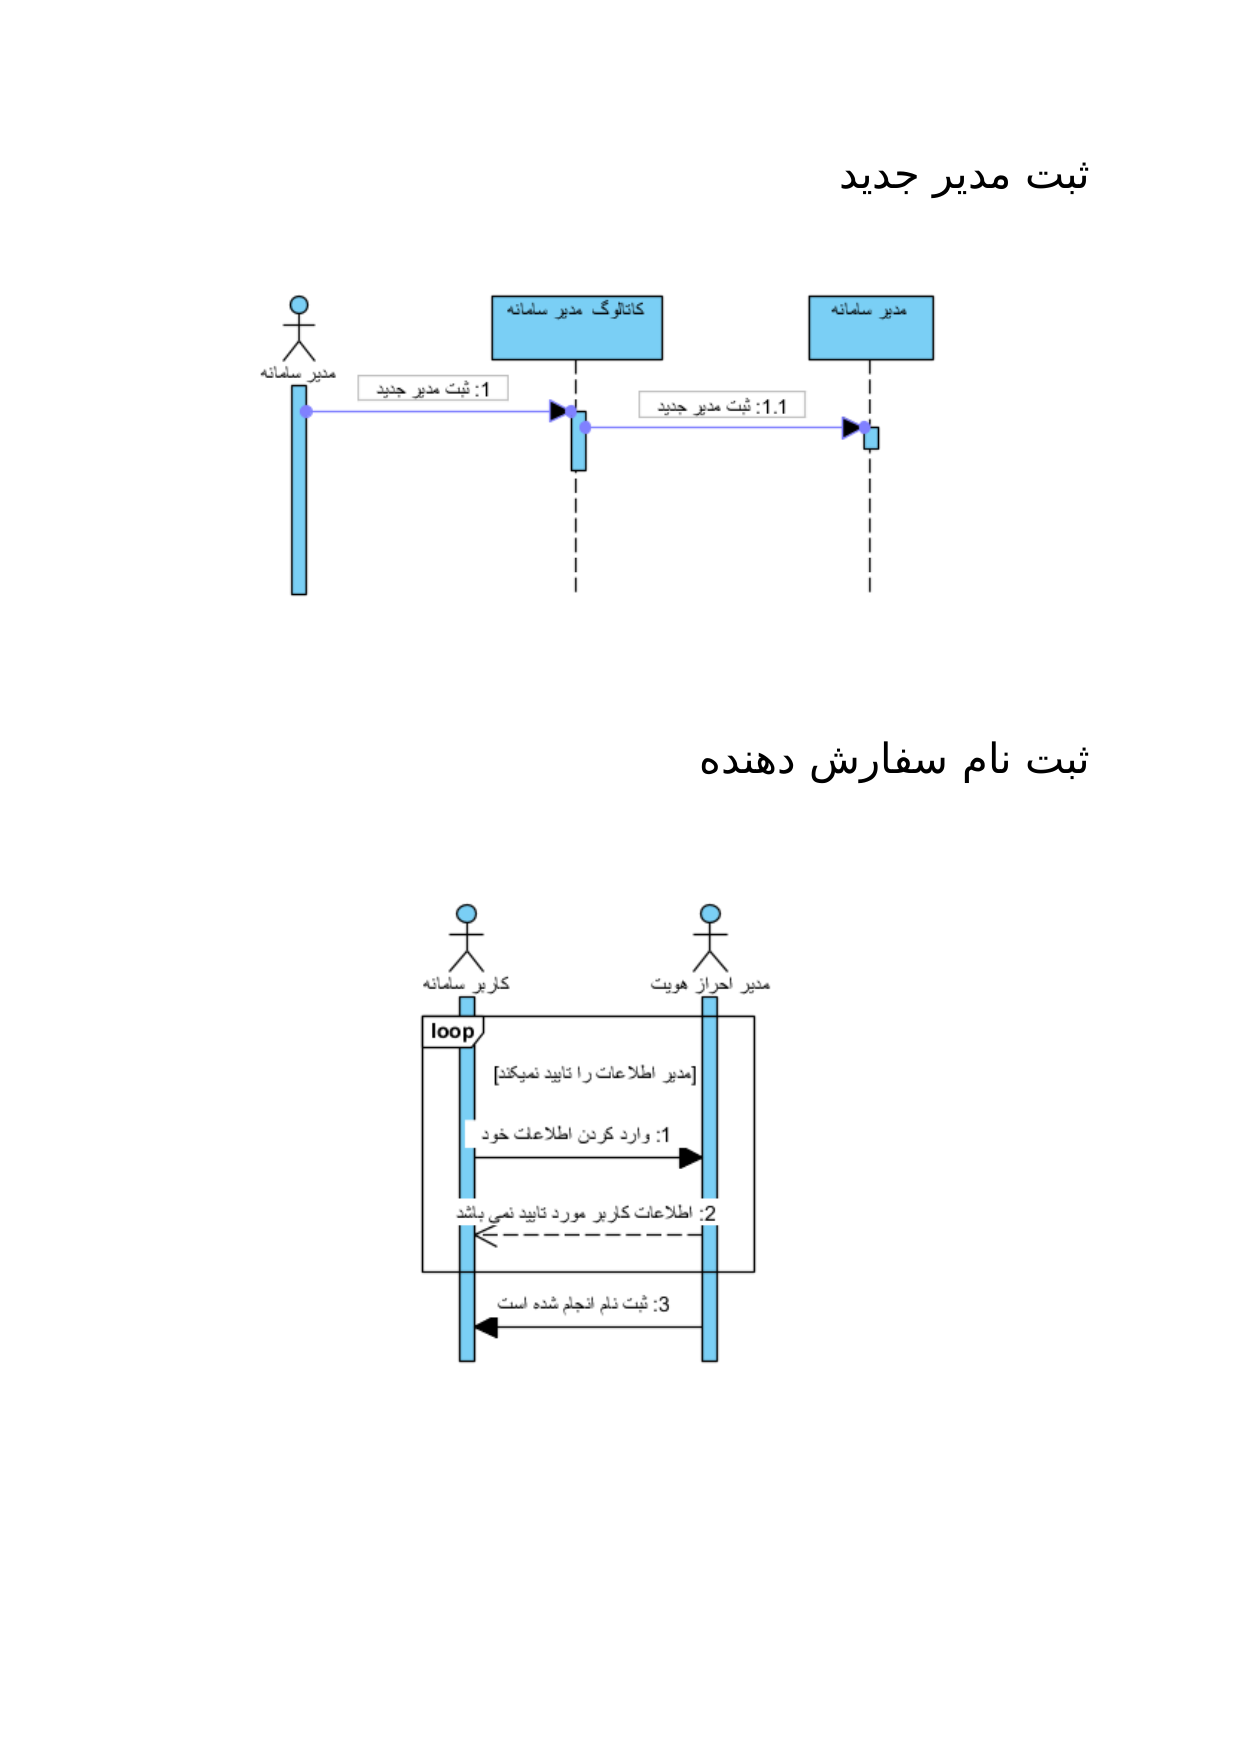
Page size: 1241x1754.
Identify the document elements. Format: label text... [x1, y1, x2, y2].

picture [202, 267, 989, 643]
picture [364, 886, 803, 1392]
subtitle ثبت نام سفارش دهنده [150, 735, 1090, 784]
subtitle ثبت مدیر جدید [150, 150, 1090, 198]
